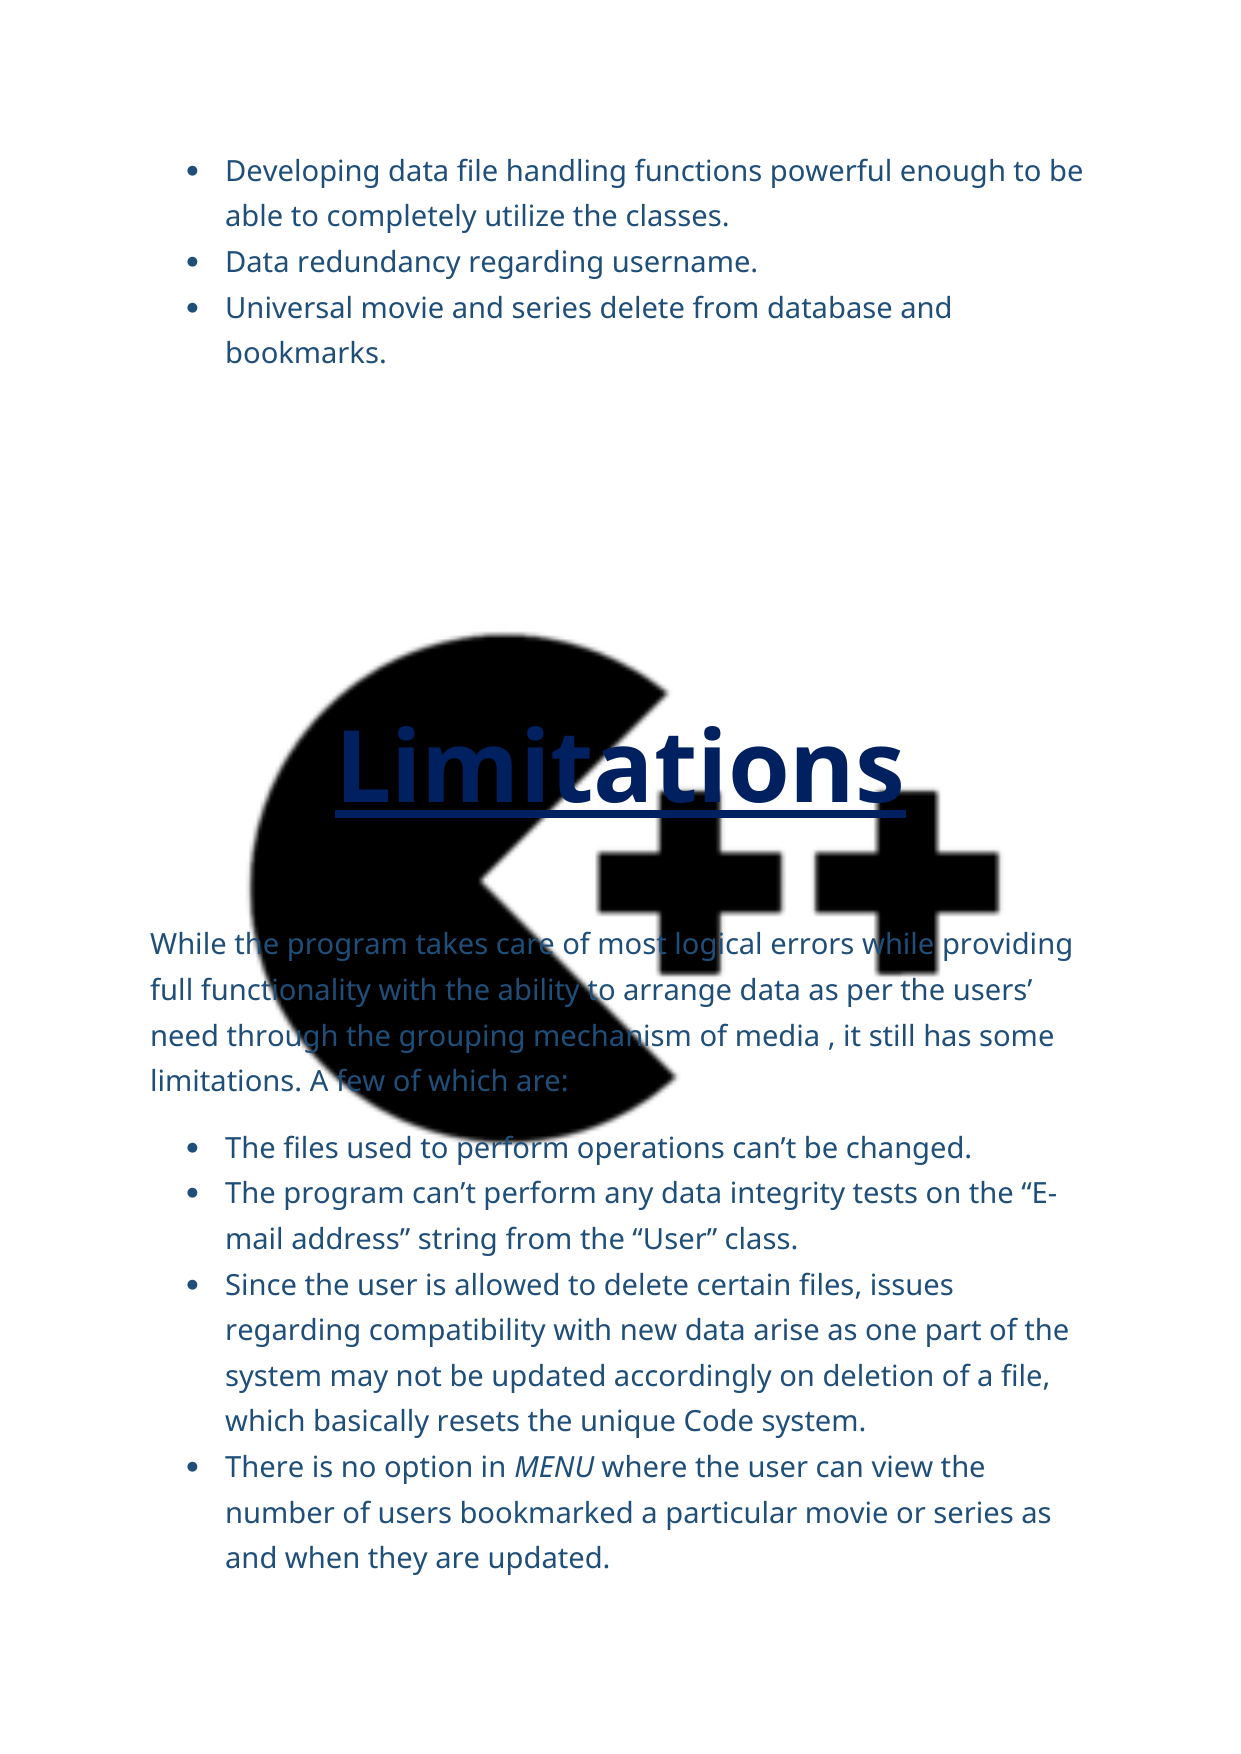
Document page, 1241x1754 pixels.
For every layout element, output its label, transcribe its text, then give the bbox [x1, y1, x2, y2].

list There is no option in MENU where the user can view the number of users bookmarked a particular movie or series as and when they are updated. [187, 1446, 1090, 1577]
list Since the user is allowed to delete certain files, issues regarding compatibility with new data arise as one part of the system may not be updated accordingly on deletion of a file, which basically resets the unique Code system. [187, 1264, 1090, 1440]
text While the program takes care of most logical errors while providing full functionality with the ability to arrange data as per the users’ need through the grouping mechanism of media , it still has some limitations. A few of which are: [150, 924, 1090, 1100]
list Data redundancy regarding username. [187, 241, 1090, 281]
subtitle Limitations [150, 696, 1090, 832]
list The files used to perform operations can’t be changed. [187, 1127, 1090, 1167]
picture [150, 589, 1091, 1165]
list The program can’t perform any data integrity tests on the “E-mail address” string from the “User” class. [187, 1173, 1090, 1258]
list Developing data file handling functions powerful enough to be able to completely utilize the classes. [187, 150, 1090, 235]
list Universal movie and series delete from database and bookmarks. [187, 287, 1090, 372]
